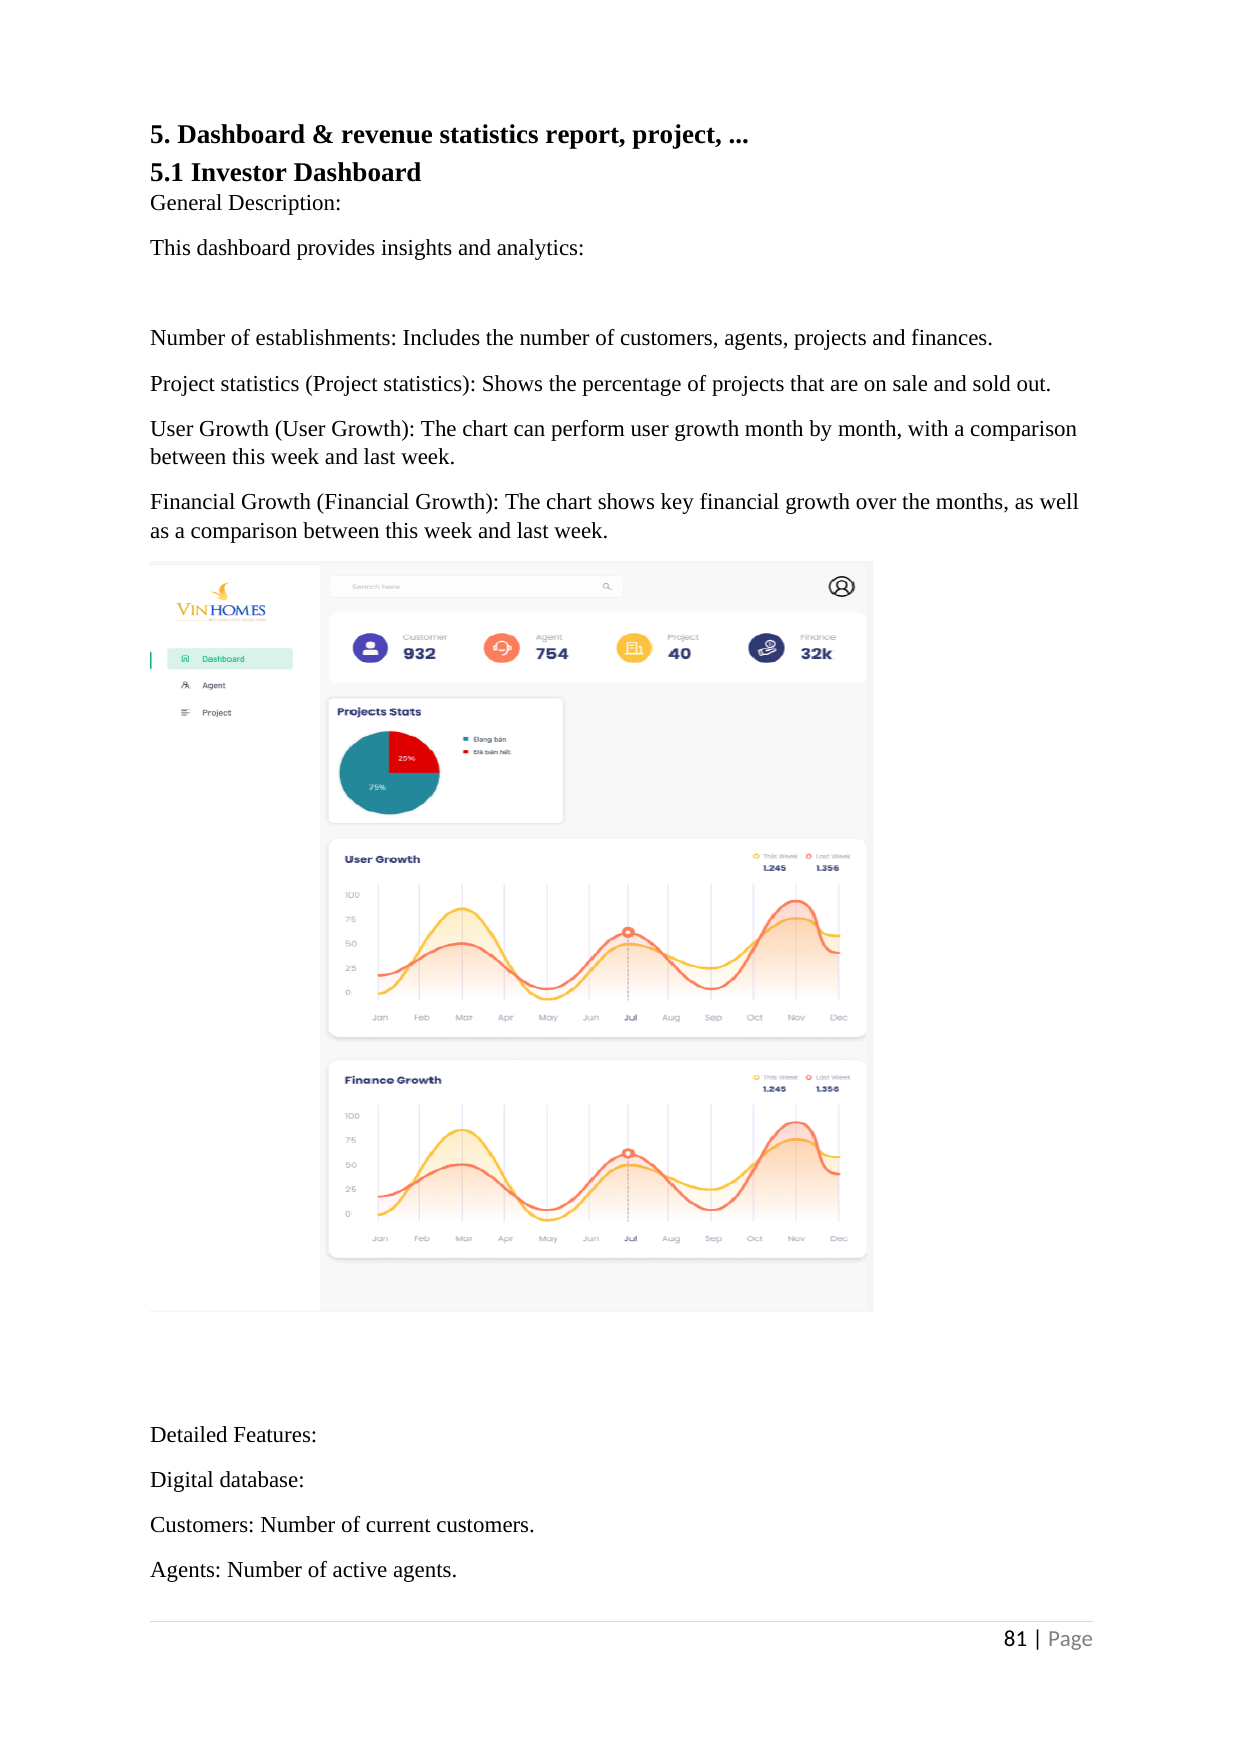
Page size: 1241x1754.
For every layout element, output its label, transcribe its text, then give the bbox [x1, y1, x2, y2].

text Customers: Number of current customers. [150, 1511, 1093, 1537]
text Financial Growth (Financial Growth): The chart shows key financial growth over the months, as well as a comparison between this week and last week. [150, 488, 1093, 543]
text Detailed Features: [150, 1421, 1093, 1447]
text General Description: [150, 189, 1093, 216]
subtitle 5.1 Investor Dashboard [150, 156, 1093, 187]
text User Growth (User Growth): The chart can perform user growth month by month, with a comparison between this week and last week. [150, 415, 1093, 469]
text Digital database: [150, 1466, 1093, 1492]
subtitle 5. Dashboard & revenue statistics report, project, ... [150, 118, 1093, 149]
text This dashboard provides insights and analytics: [150, 234, 1093, 261]
text Number of establishments: Includes the number of customers, agents, projects and finances. [150, 324, 1093, 351]
text Project statistics (Project statistics): Shows the percentage of projects that are on sale and sold out. [150, 369, 1093, 396]
text Agents: Number of active agents. [150, 1556, 1093, 1583]
picture [150, 561, 874, 1312]
